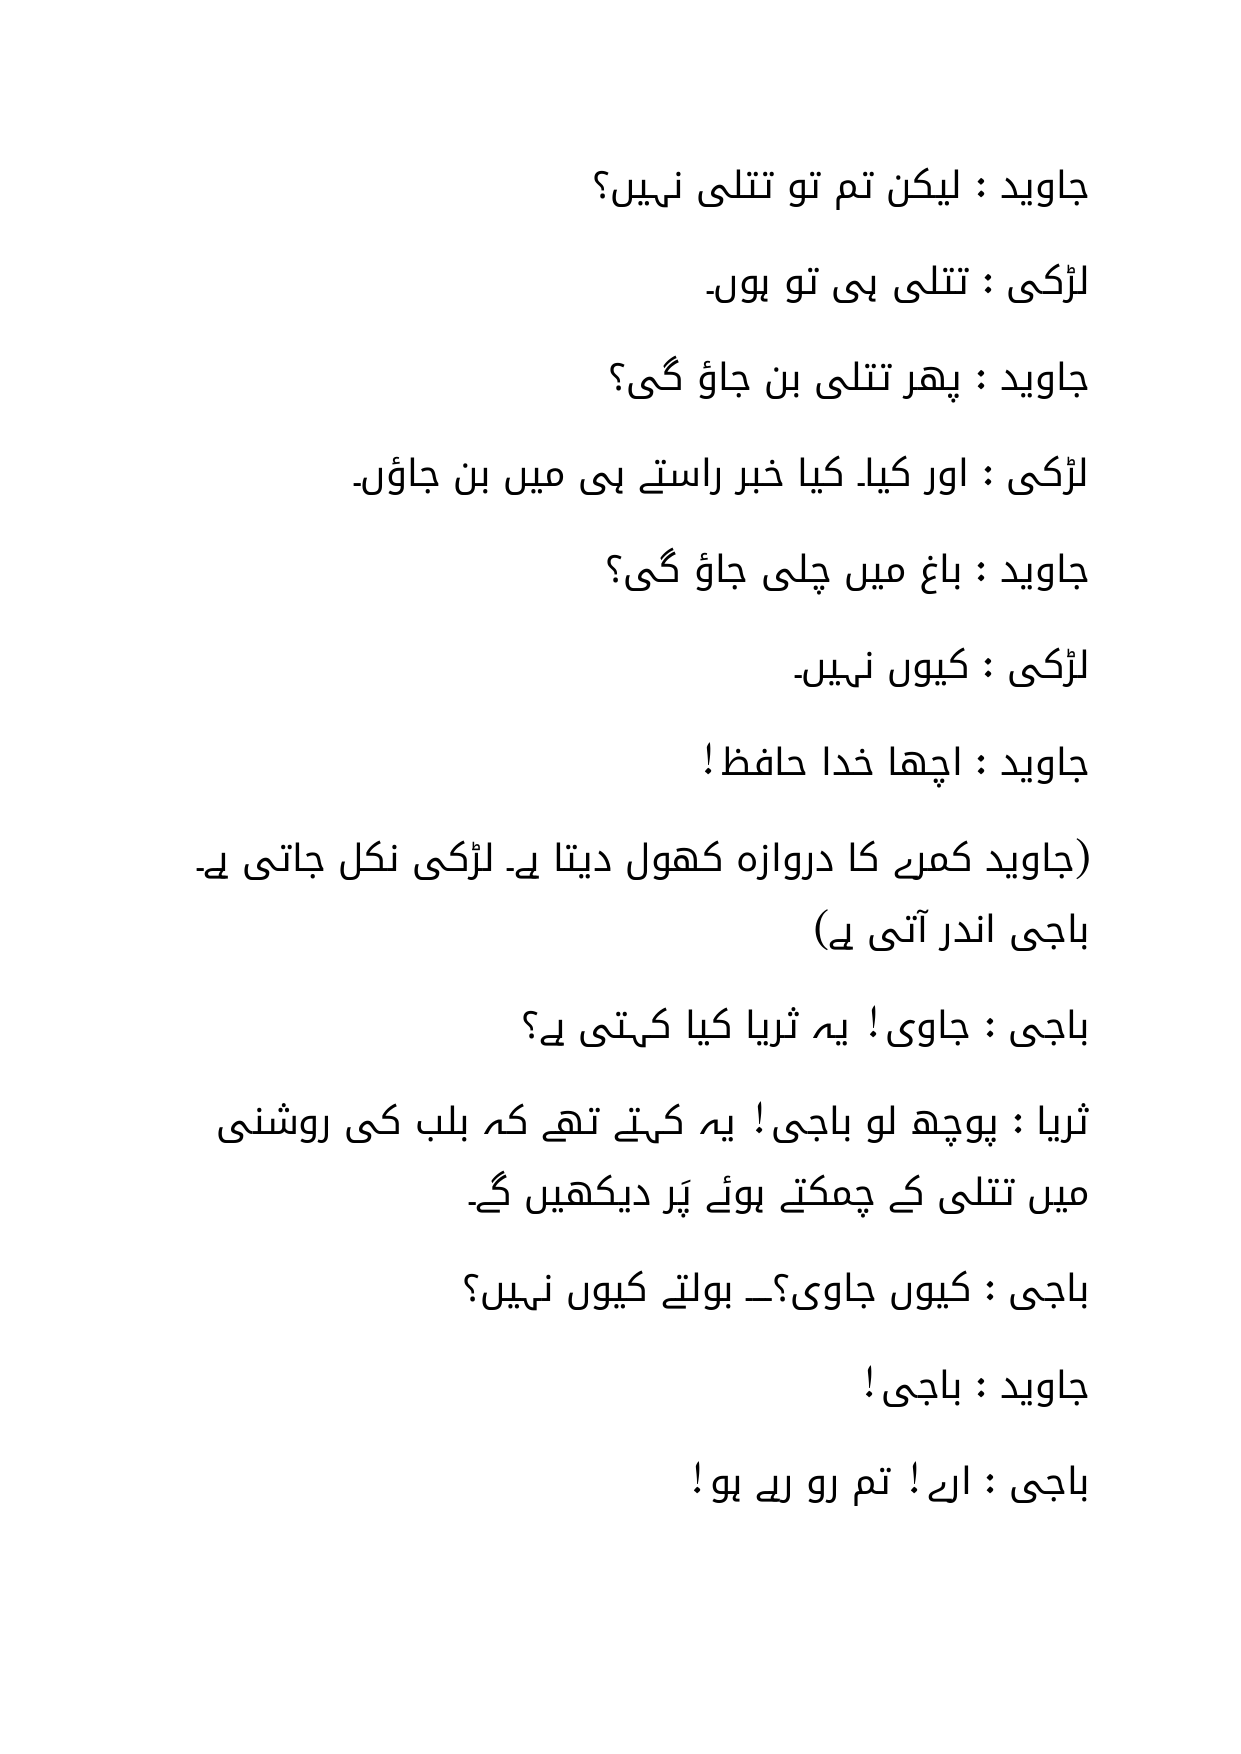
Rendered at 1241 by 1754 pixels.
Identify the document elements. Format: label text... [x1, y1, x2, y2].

text باجی : ارے! تم رو رہے ہو! [150, 1446, 1090, 1517]
text لڑکی : تتلی ہی تو ہوں۔ [150, 246, 1090, 317]
text جاوید : پھر تتلی بن جاؤ گی؟ [150, 342, 1090, 413]
text لڑکی : اور کیا۔ کیا خبر راستے ہی میں بن جاؤں۔ [150, 438, 1090, 509]
text جاوید : باغ میں چلی جاؤ گی؟ [150, 534, 1090, 606]
text (جاوید کمرے کا دروازہ کھول دیتا ہے۔ لڑکی نکل جاتی ہے۔ باجی اندر آتی ہے) [150, 823, 1090, 965]
text باجی : کیوں جاوی؟۔۔۔۔ بولتے کیوں نہیں؟ [150, 1254, 1090, 1325]
text ثریا : پوچھ لو باجی! یہ کہتے تھے کہ بلب کی روشنی میں تتلی کے چمکتے ہوئے پَر دیکھیں گے۔ [150, 1086, 1090, 1229]
text جاوید : باجی! [150, 1350, 1090, 1421]
text جاوید : اچھا خدا حافظ! [150, 727, 1090, 798]
text باجی : جاوی! یہ ثریا کیا کہتی ہے؟ [150, 990, 1090, 1061]
text جاوید : لیکن تم تو تتلی نہیں؟ [150, 150, 1090, 221]
text لڑکی : کیوں نہیں۔ [150, 631, 1090, 702]
